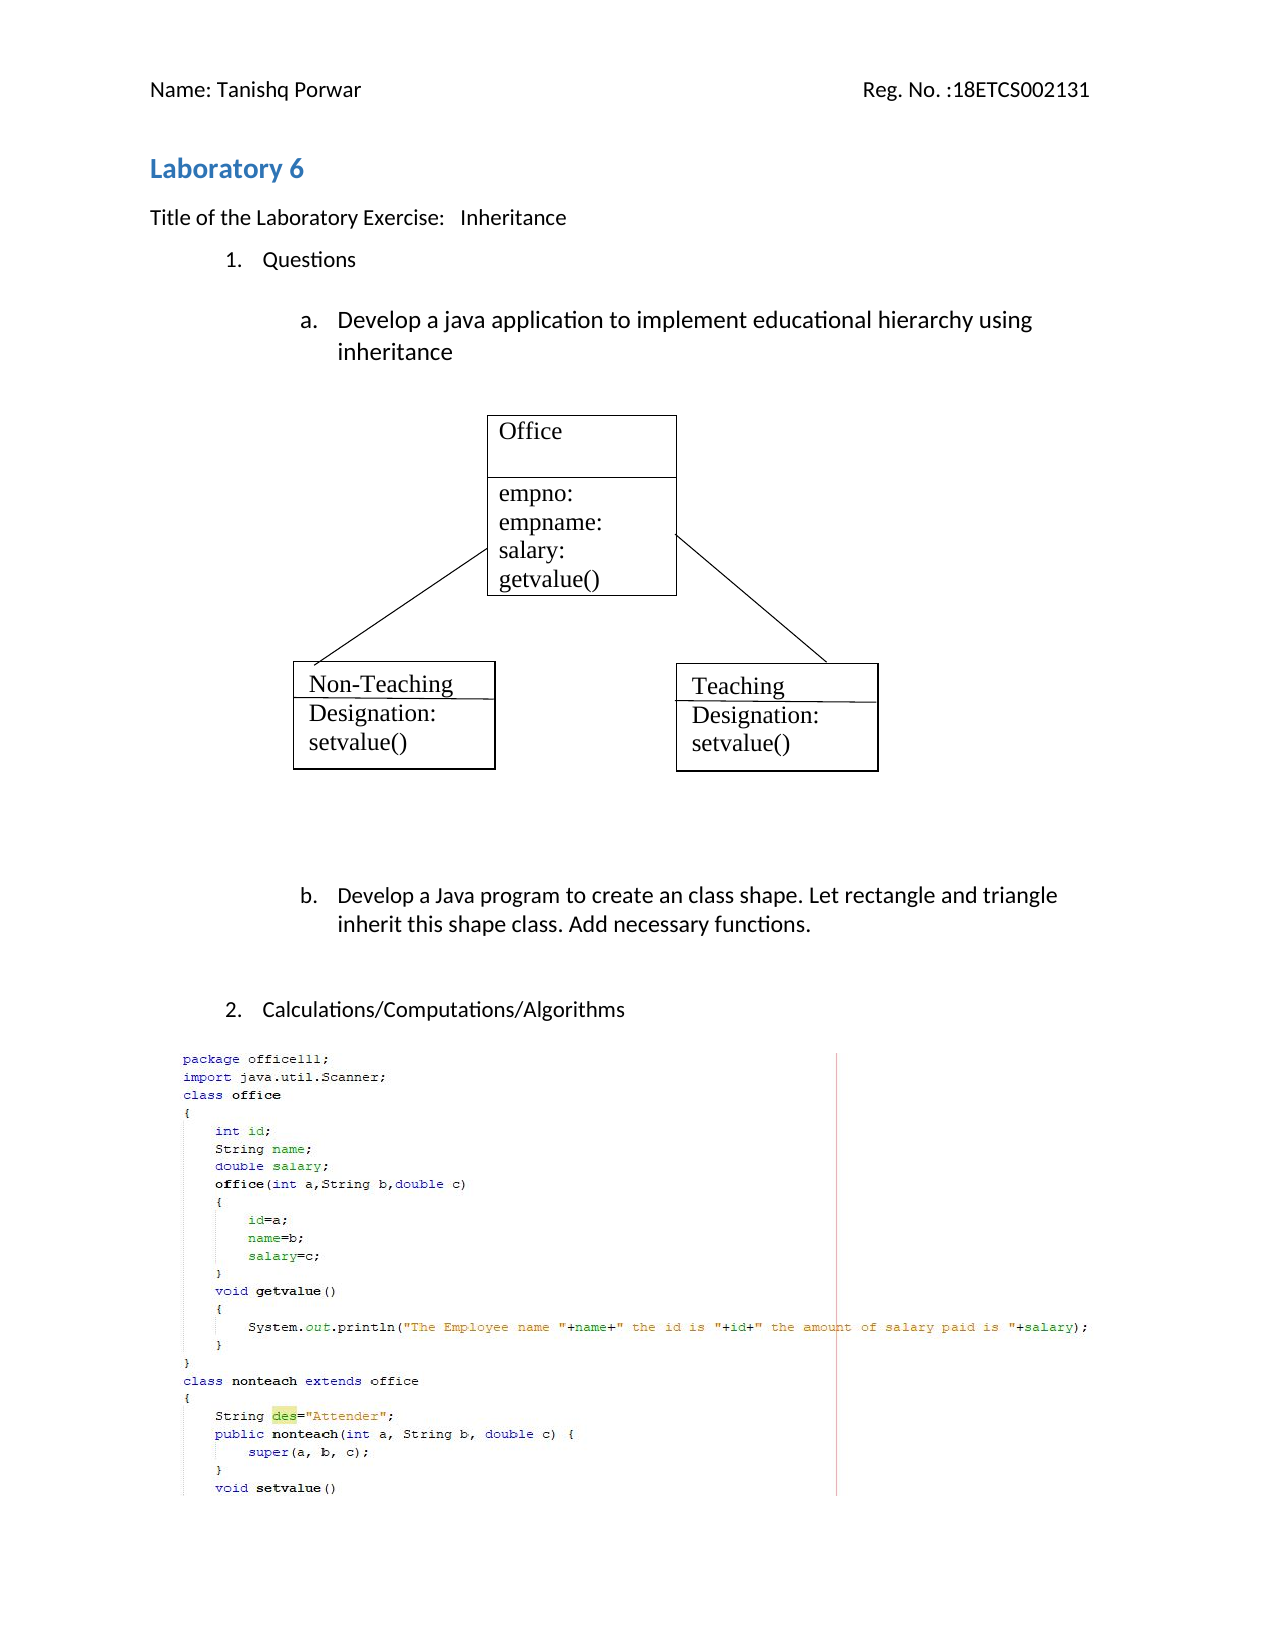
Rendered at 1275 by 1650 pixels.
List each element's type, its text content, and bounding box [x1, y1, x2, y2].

table_header Office [488, 416, 676, 477]
list Questions [225, 245, 1125, 273]
list Calculations/Computations/Algorithms [225, 995, 1125, 1023]
list Develop a java application to implement educational hierarchy using inheritance [300, 304, 1125, 367]
table_cell empno: empname: salary: getvalue() [488, 478, 676, 595]
text Title of the Laboratory Exercise: Inheritance [150, 203, 1125, 231]
list Develop a Java program to create an class shape. Let rectangle and triangle inherit this shape class. Add necessary functions. [300, 880, 1125, 939]
picture [179, 1053, 1096, 1496]
subtitle Laboratory 6 [150, 150, 1125, 186]
